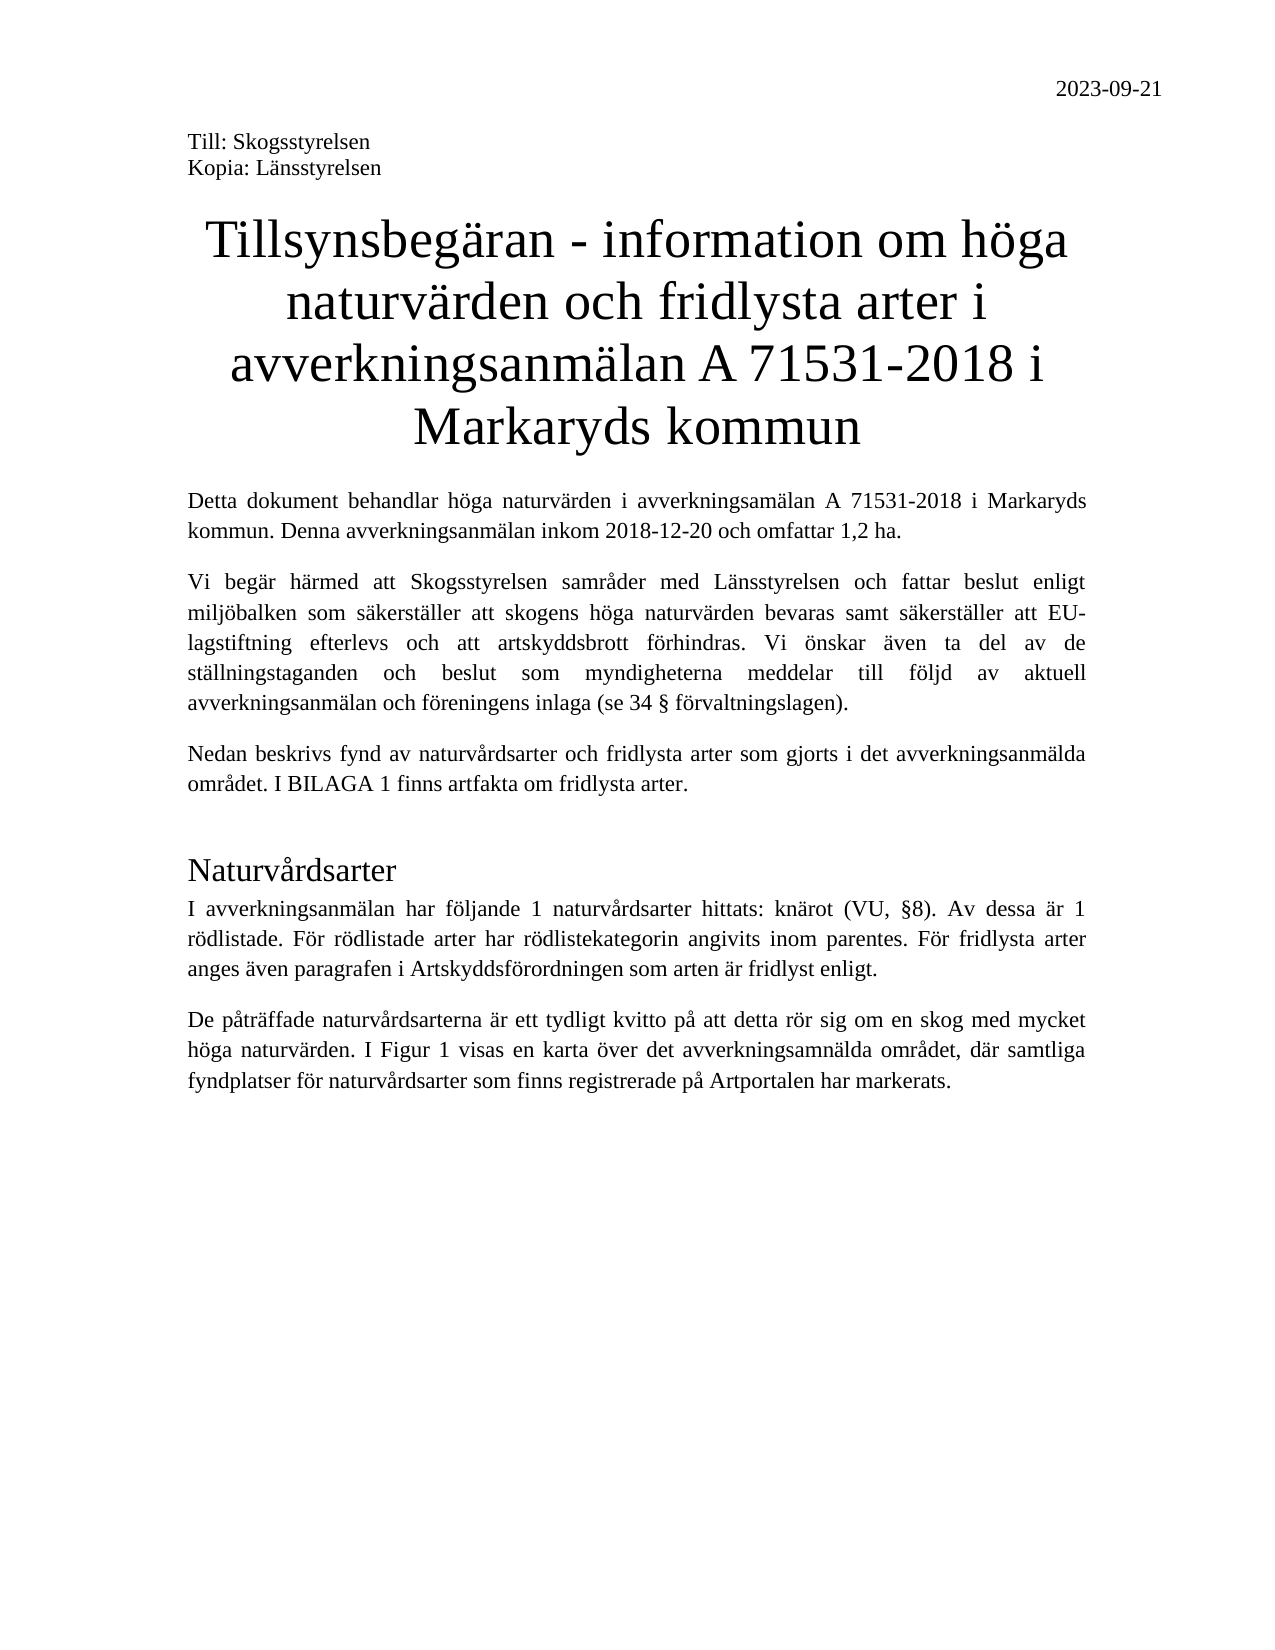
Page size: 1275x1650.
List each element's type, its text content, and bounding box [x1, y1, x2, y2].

text De påträffade naturvårdsarterna är ett tydligt kvitto på att detta rör sig om en skog med mycket höga naturvärden. I Figur 1 visas en karta över det avverkningsamnälda området, där samtliga fyndplatser för naturvårdsarter som finns registrerade på Artportalen har markerats. [187, 1006, 1087, 1093]
text Nedan beskrivs fynd av naturvårdsarter och fridlysta arter som gjorts i det avverkningsanmälda området. I BILAGA 1 finns artfakta om fridlysta arter. [187, 740, 1087, 797]
subtitle Naturvårdsarter [187, 851, 1087, 889]
text Detta dokument behandlar höga naturvärden i avverkningsamälan A 71531-2018 i Markaryds kommun. Denna avverkningsanmälan inkom 2018-12-20 och omfattar 1,2 ha. [187, 487, 1087, 544]
title Tillsynsbegäran - information om höga naturvärden och fridlysta arter i avverkningsanmälan A 71531-2018 i Markaryds kommun [187, 207, 1087, 456]
text I avverkningsanmälan har följande 1 naturvårdsarter hittats: knärot (VU, §8). Av dessa är 1 rödlistade. För rödlistade arter har rödlistekategorin angivits inom parentes. För fridlysta arter anges även paragrafen i Artskyddsförordningen som arten är fridlyst enligt. [187, 895, 1087, 982]
text Vi begär härmed att Skogsstyrelsen samråder med Länsstyrelsen och fattar beslut enligt miljöbalken som säkerställer att skogens höga naturvärden bevaras samt säkerställer att EU-lagstiftning efterlevs och att artskyddsbrott förhindras. Vi önskar även ta del av de ställningstaganden och beslut som myndigheterna meddelar till följd av aktuell avverkningsanmälan och föreningens inlaga (se 34 § förvaltningslagen). [187, 568, 1087, 716]
